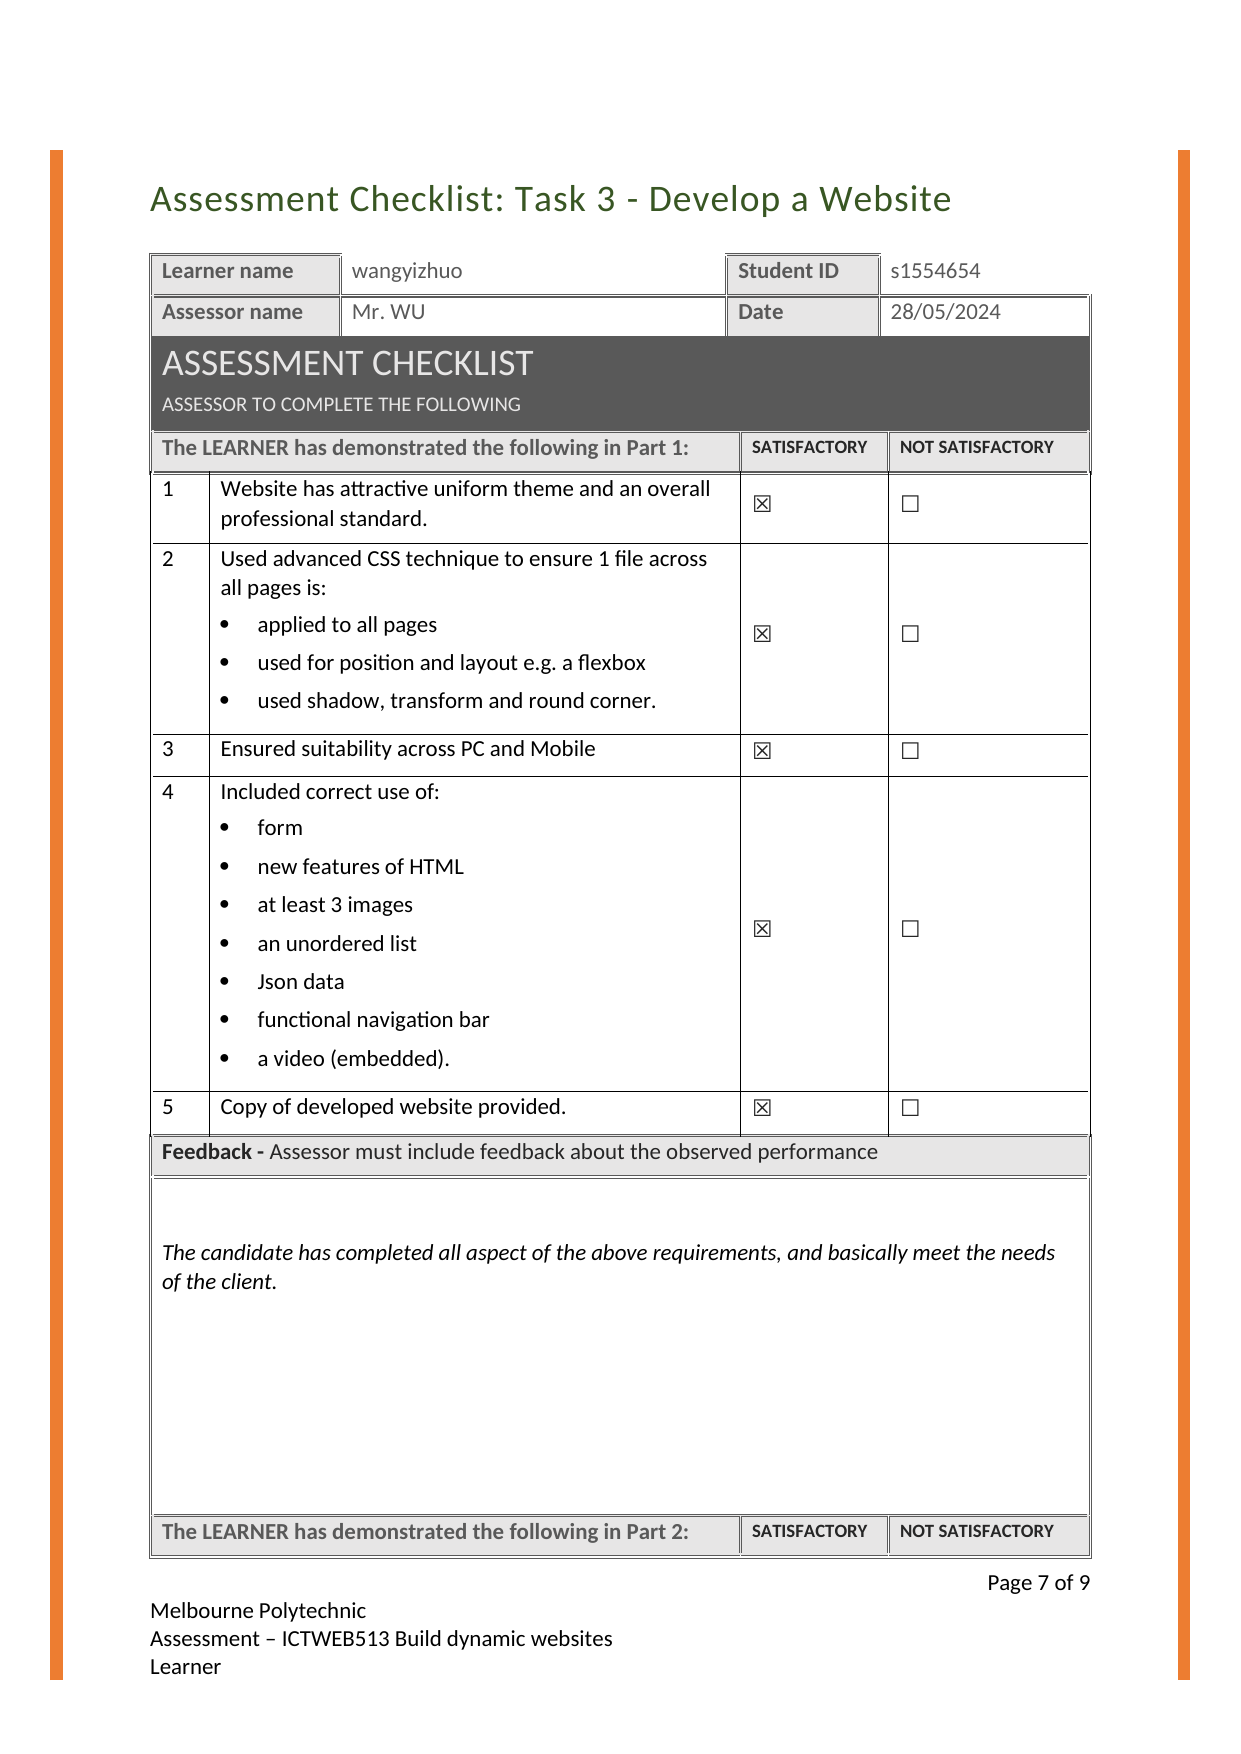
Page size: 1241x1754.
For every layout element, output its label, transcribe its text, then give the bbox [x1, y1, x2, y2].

table_header wangyizhuo [340, 253, 727, 294]
table_cell Assessor name [151, 294, 340, 336]
table_cell [151, 776, 209, 1091]
table_cell NOT SATISFACTORY [889, 1514, 1089, 1555]
table_cell [151, 471, 209, 543]
table_cell [151, 543, 209, 733]
table_cell NOT SATISFACTORY [890, 430, 1089, 471]
table_cell Assessment checklist assessor to complete the following [152, 336, 1089, 430]
table_header s1554654 [879, 253, 1090, 294]
table_cell The candidate has completed all aspect of the above requirements, and basically meet the needs of the client. [151, 1175, 1090, 1514]
table_cell Feedback - Assessor must include feedback about the observed performance [151, 1134, 1090, 1175]
table_cell Date [728, 298, 878, 336]
table_cell The LEARNER has demonstrated the following in Part 2: [152, 1514, 741, 1555]
table_cell [151, 1091, 209, 1134]
table_cell SATISFACTORY [742, 433, 887, 471]
table_cell Website has attractive uniform theme and an overall professional standard. [210, 475, 740, 543]
table_cell Included correct use of: form new features of HTML at least 3 images an unordered list Json data functional navigation bar a video (embedded). [210, 777, 740, 1091]
table_cell [151, 734, 209, 776]
table_header Learner name [152, 256, 340, 294]
table_cell Used advanced CSS technique to ensure 1 file across all pages is: applied to all pages used for position and layout e.g. a flexbox used shadow, transform and round corner. [210, 544, 740, 733]
subtitle Assessment Checklist: Task 3 - Develop a Website [150, 175, 1090, 221]
table_cell Ensured suitability across PC and Mobile [210, 735, 740, 776]
table_cell Mr. WU [342, 298, 725, 336]
table_cell Copy of developed website provided. [210, 1092, 740, 1134]
table_cell The LEARNER has demonstrated the following in Part 1: [152, 430, 739, 471]
table_cell SATISFACTORY [741, 1517, 888, 1555]
table_cell 28/05/2024 [879, 294, 1090, 336]
table_header Student ID [727, 256, 879, 294]
